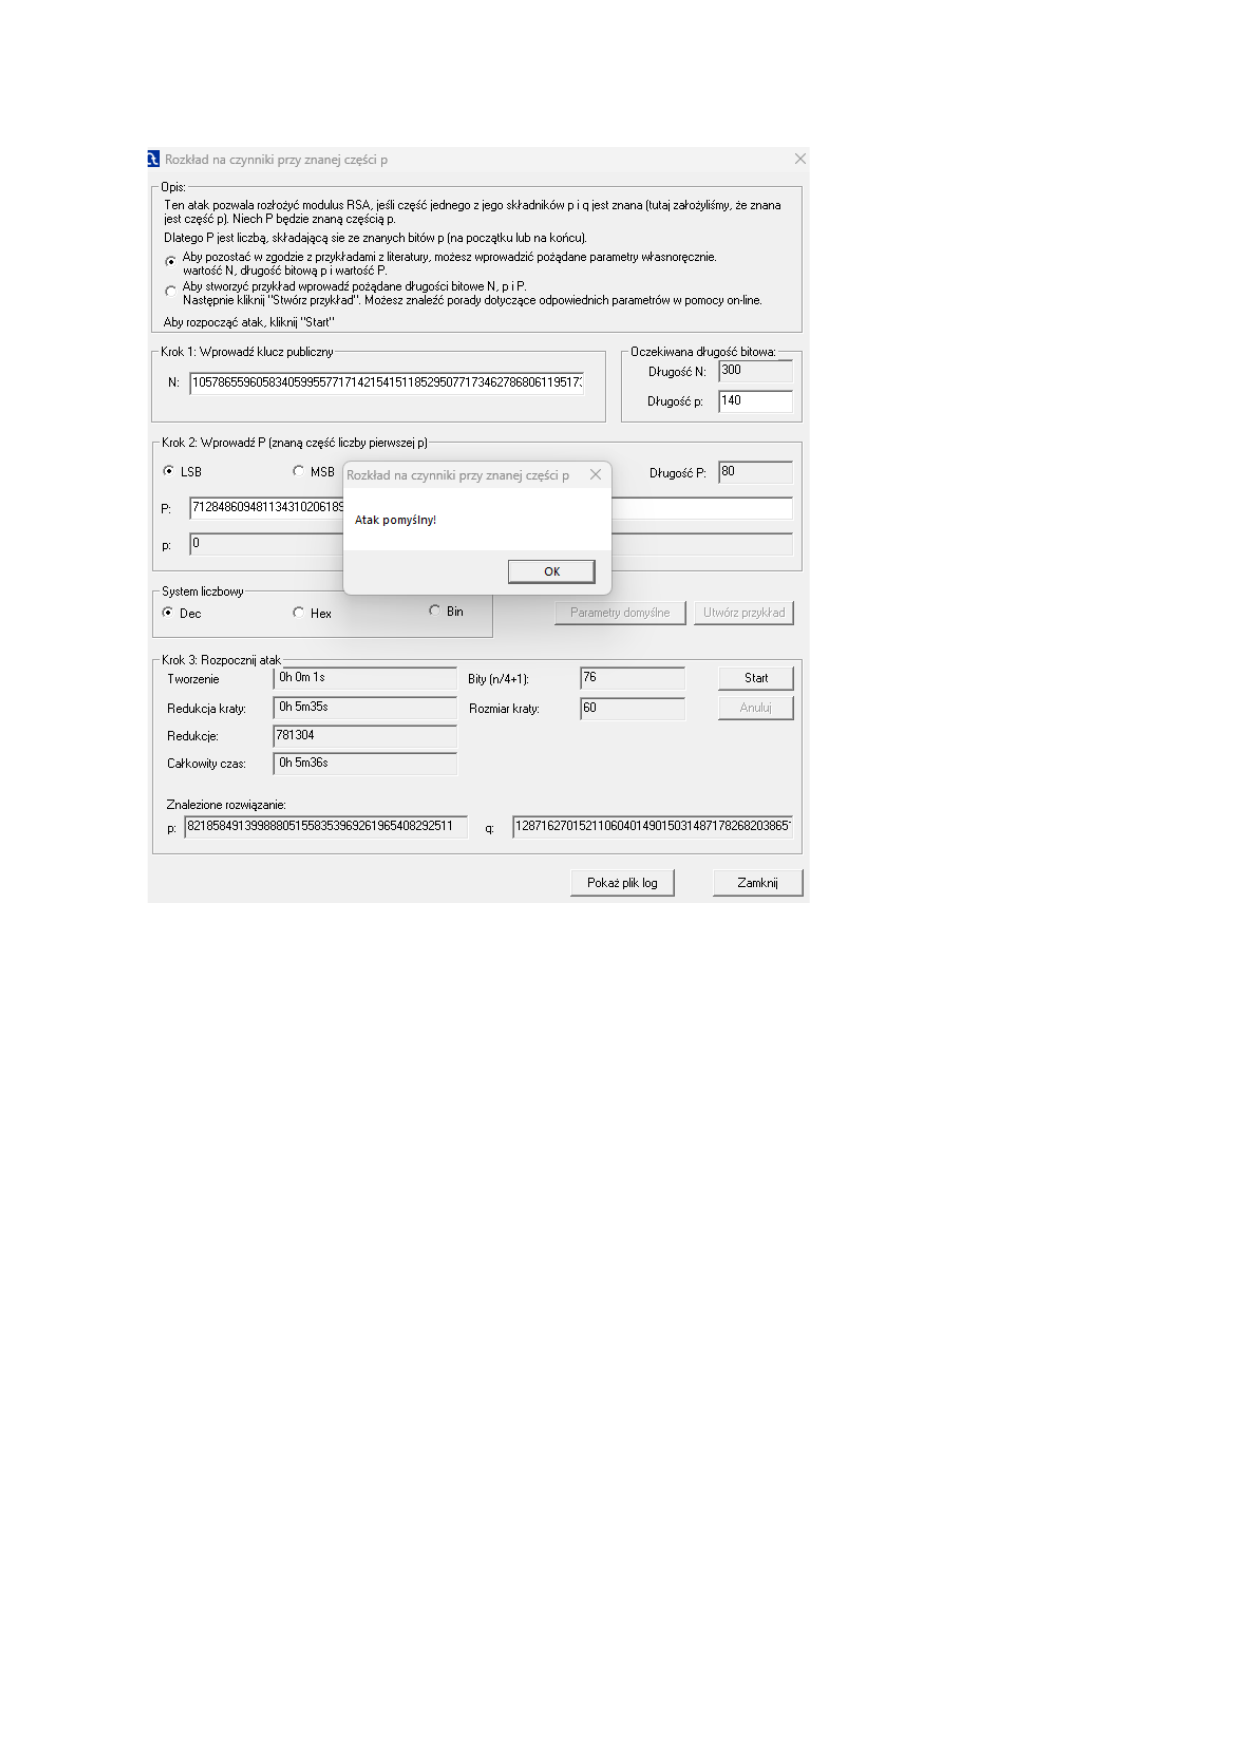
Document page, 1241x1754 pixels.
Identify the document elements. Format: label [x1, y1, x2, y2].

picture [147, 147, 810, 903]
